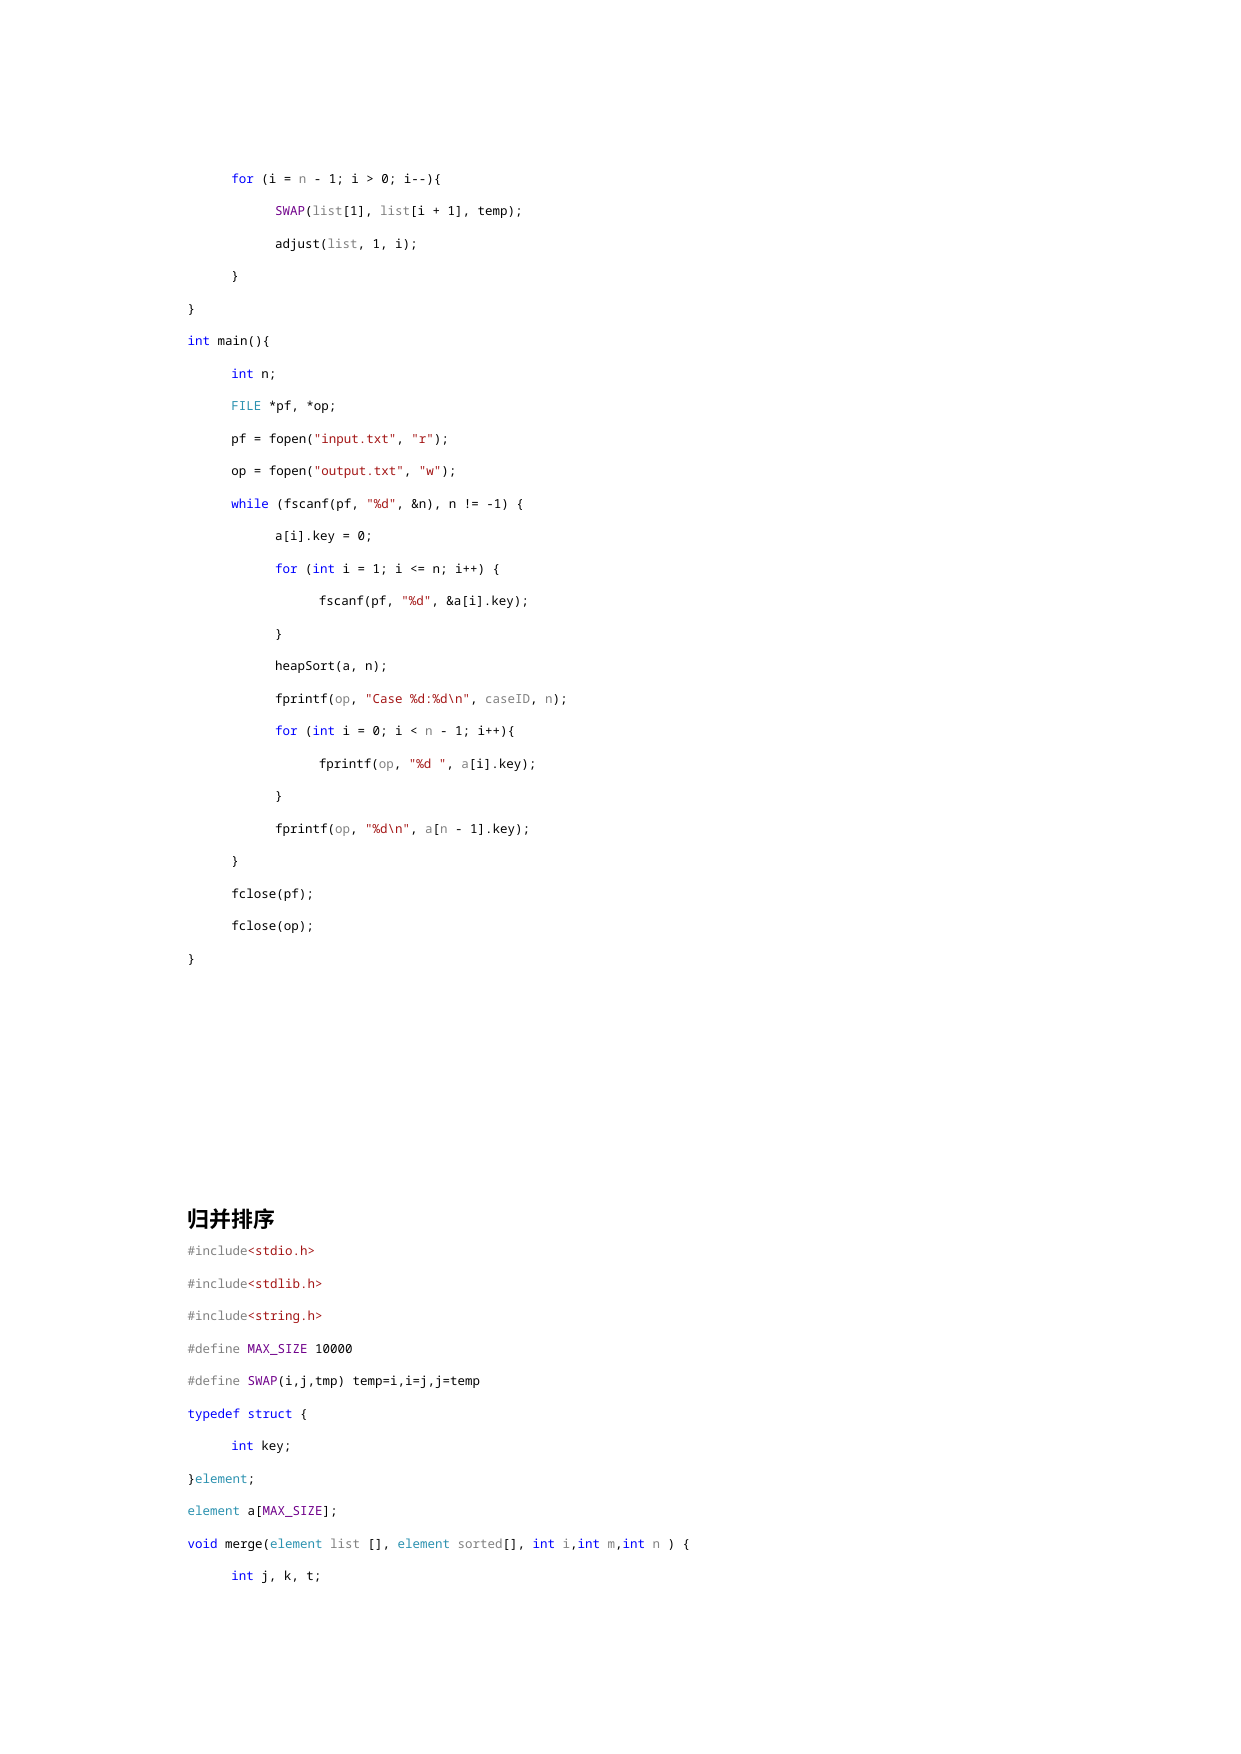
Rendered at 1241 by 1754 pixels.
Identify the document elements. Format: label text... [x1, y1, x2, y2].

text heapSort(a, n); [231, 649, 1053, 682]
text #include<stdio.h> [187, 1234, 1053, 1267]
text fprintf(op, "%d ", a[i].key); [187, 747, 1053, 779]
text int j, k, t; [187, 1559, 1053, 1592]
text for (i = n - 1; i > 0; i--){ [187, 162, 1053, 194]
text #include<string.h> [187, 1299, 1053, 1332]
text FILE *pf, *op; [187, 389, 1053, 422]
text adjust(list, 1, i); [187, 227, 1053, 259]
text } [187, 942, 1053, 974]
text void merge(element list [], element sorted[], int i,int m,int n ) { [187, 1527, 1053, 1559]
text fclose(pf); [187, 877, 1053, 909]
text while (fscanf(pf, "%d", &n), n != -1) { [187, 487, 1053, 519]
text fprintf(op, "Case %d:%d\n", caseID, n); [187, 682, 1053, 714]
text int key; [187, 1429, 1053, 1462]
text int n; [187, 357, 1053, 389]
text for (int i = 0; i < n - 1; i++){ [187, 714, 1053, 747]
text pf = fopen("input.txt", "r"); [187, 422, 1053, 454]
text } [187, 779, 1053, 812]
text #define SWAP(i,j,tmp) temp=i,i=j,j=temp [187, 1364, 1053, 1397]
text for (int i = 1; i <= n; i++) { [187, 552, 1053, 584]
text }element; [187, 1462, 1053, 1494]
text op = fopen("output.txt", "w"); [187, 454, 1053, 487]
text fclose(op); [187, 909, 1053, 942]
text #define MAX_SIZE 10000 [187, 1332, 1053, 1364]
text fscanf(pf, "%d", &a[i].key); [187, 584, 1053, 617]
text element a[MAX_SIZE]; [187, 1494, 1053, 1527]
text 归并排序 [187, 1202, 1053, 1234]
text fprintf(op, "%d\n", a[n - 1].key); [187, 812, 1053, 844]
text } [187, 259, 1053, 292]
text } [187, 292, 1053, 324]
text int main(){ [187, 324, 1053, 357]
text } [187, 844, 1053, 877]
text typedef struct { [187, 1397, 1053, 1429]
text a[i].key = 0; [231, 519, 1053, 552]
text } [187, 617, 1053, 649]
text SWAP(list[1], list[i + 1], temp); [187, 194, 1053, 227]
text #include<stdlib.h> [187, 1267, 1053, 1299]
